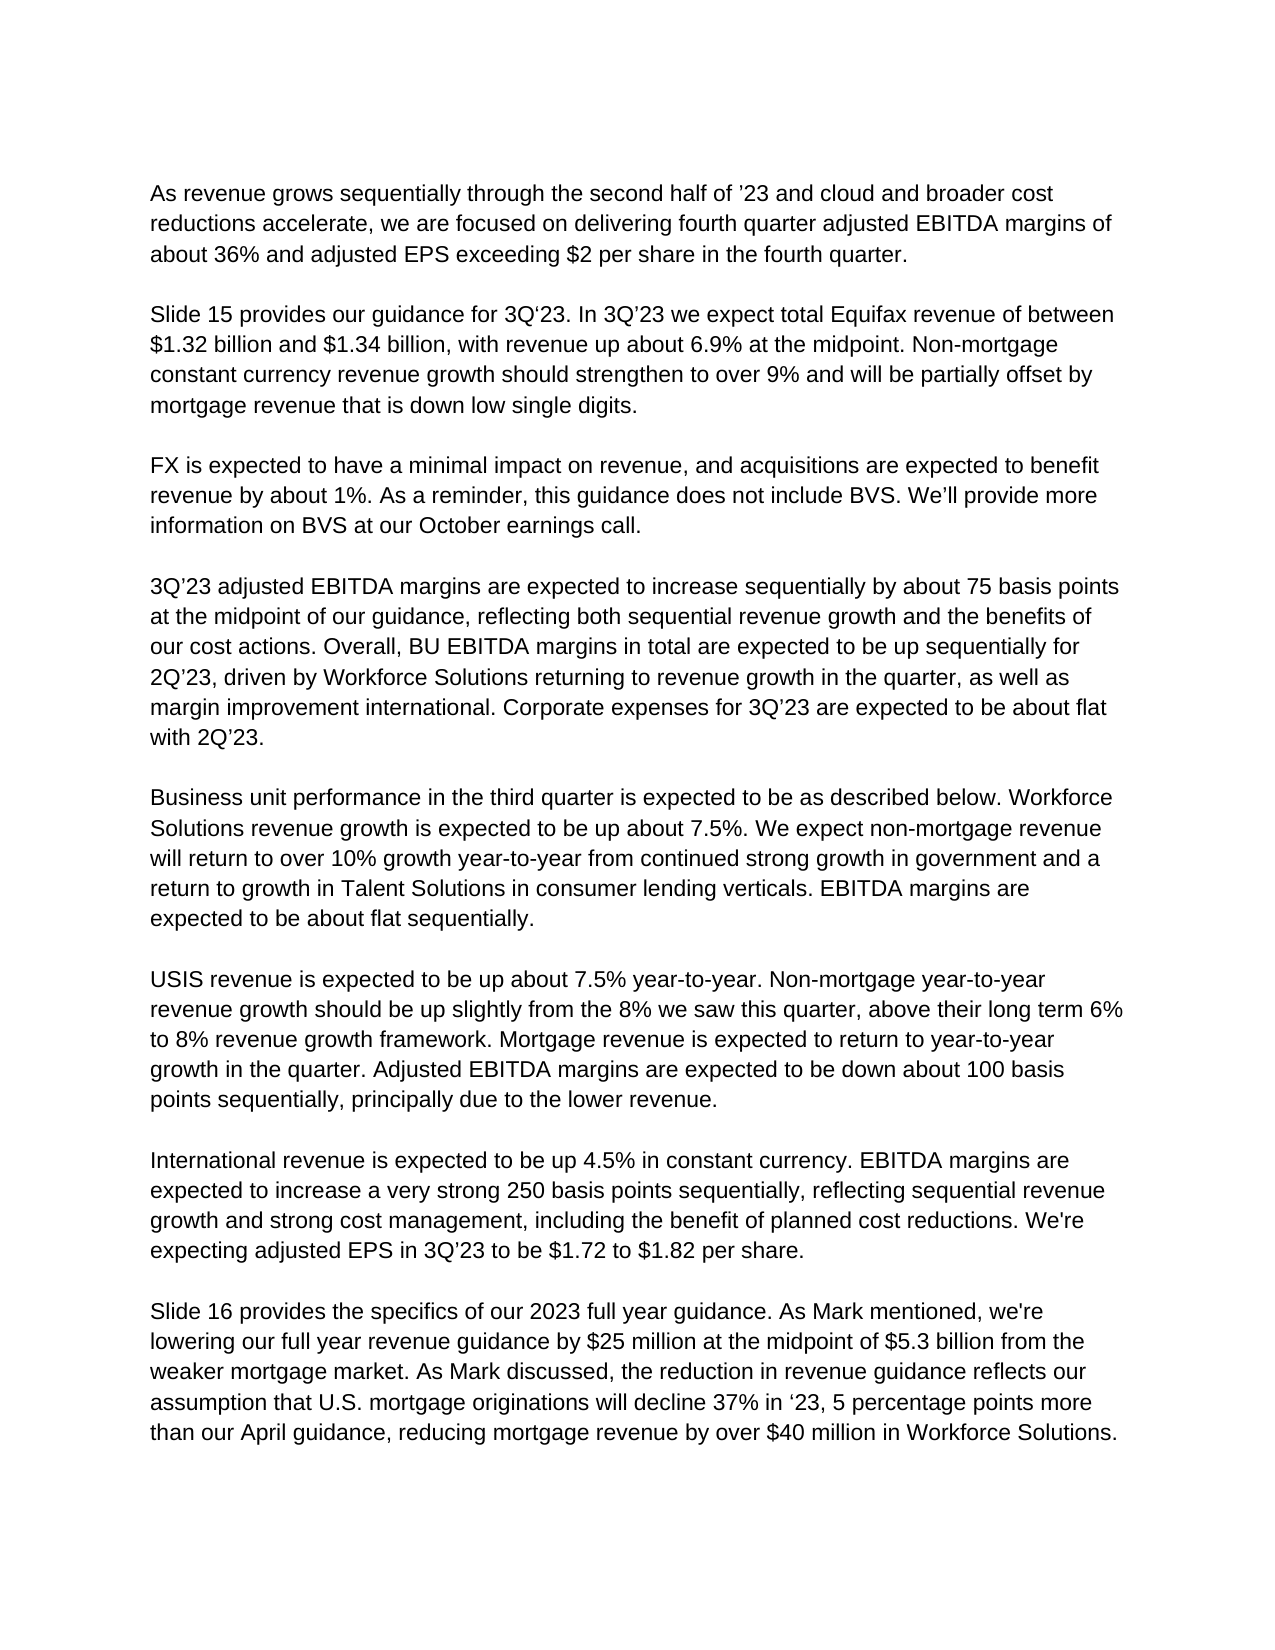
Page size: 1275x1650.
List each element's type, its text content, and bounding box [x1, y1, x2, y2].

text USIS revenue is expected to be up about 7.5% year-to-year. Non-mortgage year-to-year revenue growth should be up slightly from the 8% we saw this quarter, above their long term 6% to 8% revenue growth framework. Mortgage revenue is expected to return to year-to-year growth in the quarter. Adjusted EBITDA margins are expected to be down about 100 basis points sequentially, principally due to the lower revenue. [150, 966, 1125, 1113]
text Slide 15 provides our guidance for 3Q‘23. In 3Q’23 we expect total Equifax revenue of between $1.32 billion and $1.34 billion, with revenue up about 6.9% at the midpoint. Non-mortgage constant currency revenue growth should strengthen to over 9% and will be partially offset by mortgage revenue that is down low single digits. [150, 301, 1125, 418]
text Slide 16 provides the specifics of our 2023 full year guidance. As Mark mentioned, we're lowering our full year revenue guidance by $25 million at the midpoint of $5.3 billion from the weaker mortgage market. As Mark discussed, the reduction in revenue guidance reflects our assumption that U.S. mortgage originations will decline 37% in ‘23, 5 percentage points more than our April guidance, reducing mortgage revenue by over $40 million in Workforce Solutions. [150, 1298, 1125, 1445]
text 3Q’23 adjusted EBITDA margins are expected to increase sequentially by about 75 basis points at the midpoint of our guidance, reflecting both sequential revenue growth and the benefits of our cost actions. Overall, BU EBITDA margins in total are expected to be up sequentially for 2Q’23, driven by Workforce Solutions returning to revenue growth in the quarter, as well as margin improvement international. Corporate expenses for 3Q’23 are expected to be about flat with 2Q’23. [150, 573, 1125, 750]
text As revenue grows sequentially through the second half of ’23 and cloud and broader cost reductions accelerate, we are focused on delivering fourth quarter adjusted EBITDA margins of about 36% and adjusted EPS exceeding $2 per share in the fourth quarter. [150, 180, 1125, 267]
text International revenue is expected to be up 4.5% in constant currency. EBITDA margins are expected to increase a very strong 250 basis points sequentially, reflecting sequential revenue growth and strong cost management, including the benefit of planned cost reductions. We're expecting adjusted EPS in 3Q’23 to be $1.72 to $1.82 per share. [150, 1147, 1125, 1264]
text Business unit performance in the third quarter is expected to be as described below. Workforce Solutions revenue growth is expected to be up about 7.5%. We expect non-mortgage revenue will return to over 10% growth year-to-year from continued strong growth in government and a return to growth in Talent Solutions in consumer lending verticals. EBITDA margins are expected to be about flat sequentially. [150, 784, 1125, 932]
text FX is expected to have a minimal impact on revenue, and acquisitions are expected to benefit revenue by about 1%. As a reminder, this guidance does not include BVS. We’ll provide more information on BVS at our October earnings call. [150, 452, 1125, 539]
